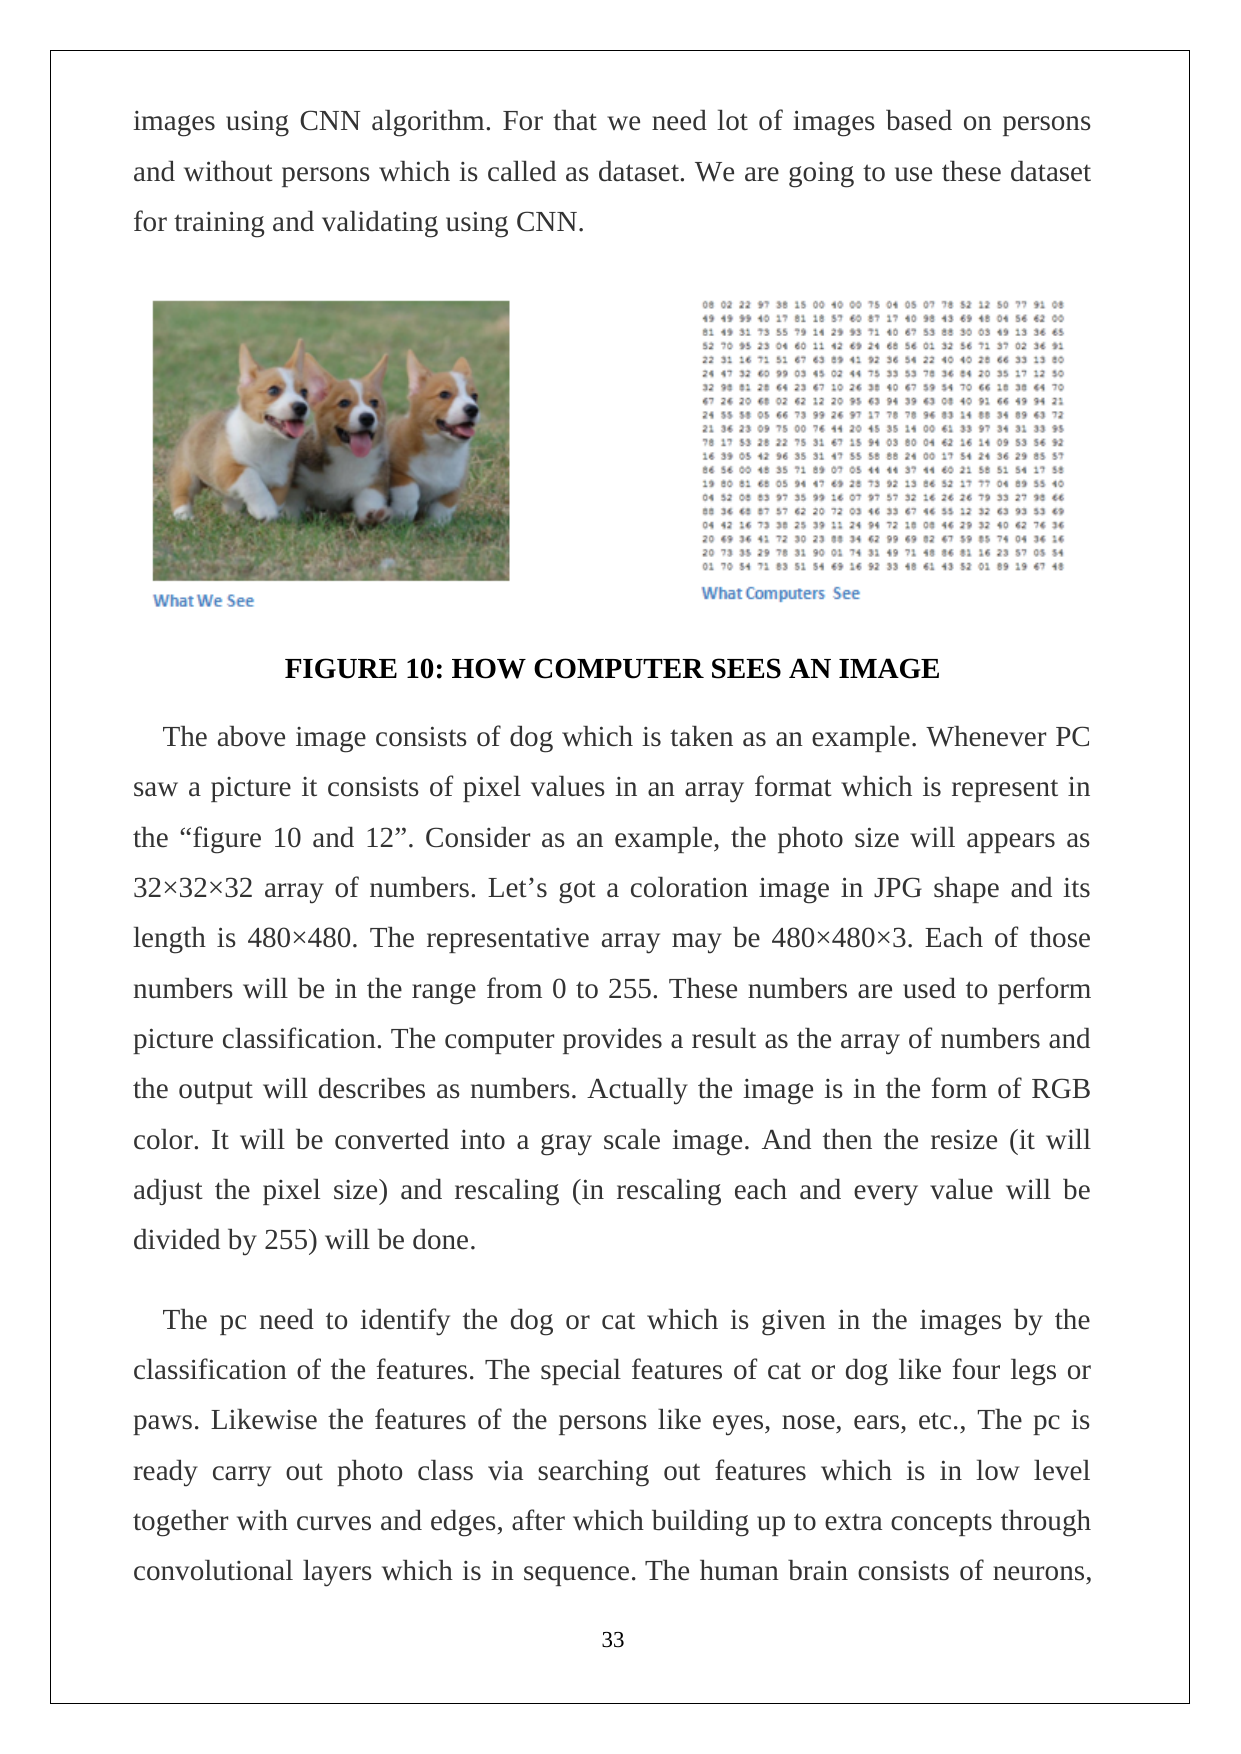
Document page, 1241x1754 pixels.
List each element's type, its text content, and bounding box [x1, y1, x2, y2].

text FIGURE 10: HOW COMPUTER SEES AN IMAGE [133, 652, 1093, 685]
text The above image consists of dog which is taken as an example. Whenever PC saw a picture it consists of pixel values in an array format which is represent in the “figure 10 and 12”. Consider as an example, the photo size will appears as 32×32×32 array of numbers. Let’s got a coloration image in JPG shape and its length is 480×480. The representative array may be 480×480×3. Each of those numbers will be in the range from 0 to 255. These numbers are used to perform picture classification. The computer provides a result as the array of numbers and the output will describes as numbers. Actually the image is in the form of RGB color. It will be converted into a gray scale image. And then the resize (it will adjust the pixel size) and rescaling (in rescaling each and every value will be divided by 255) will be done. [133, 719, 1093, 1256]
picture [132, 283, 1093, 619]
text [133, 103, 1093, 238]
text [133, 1302, 1093, 1587]
